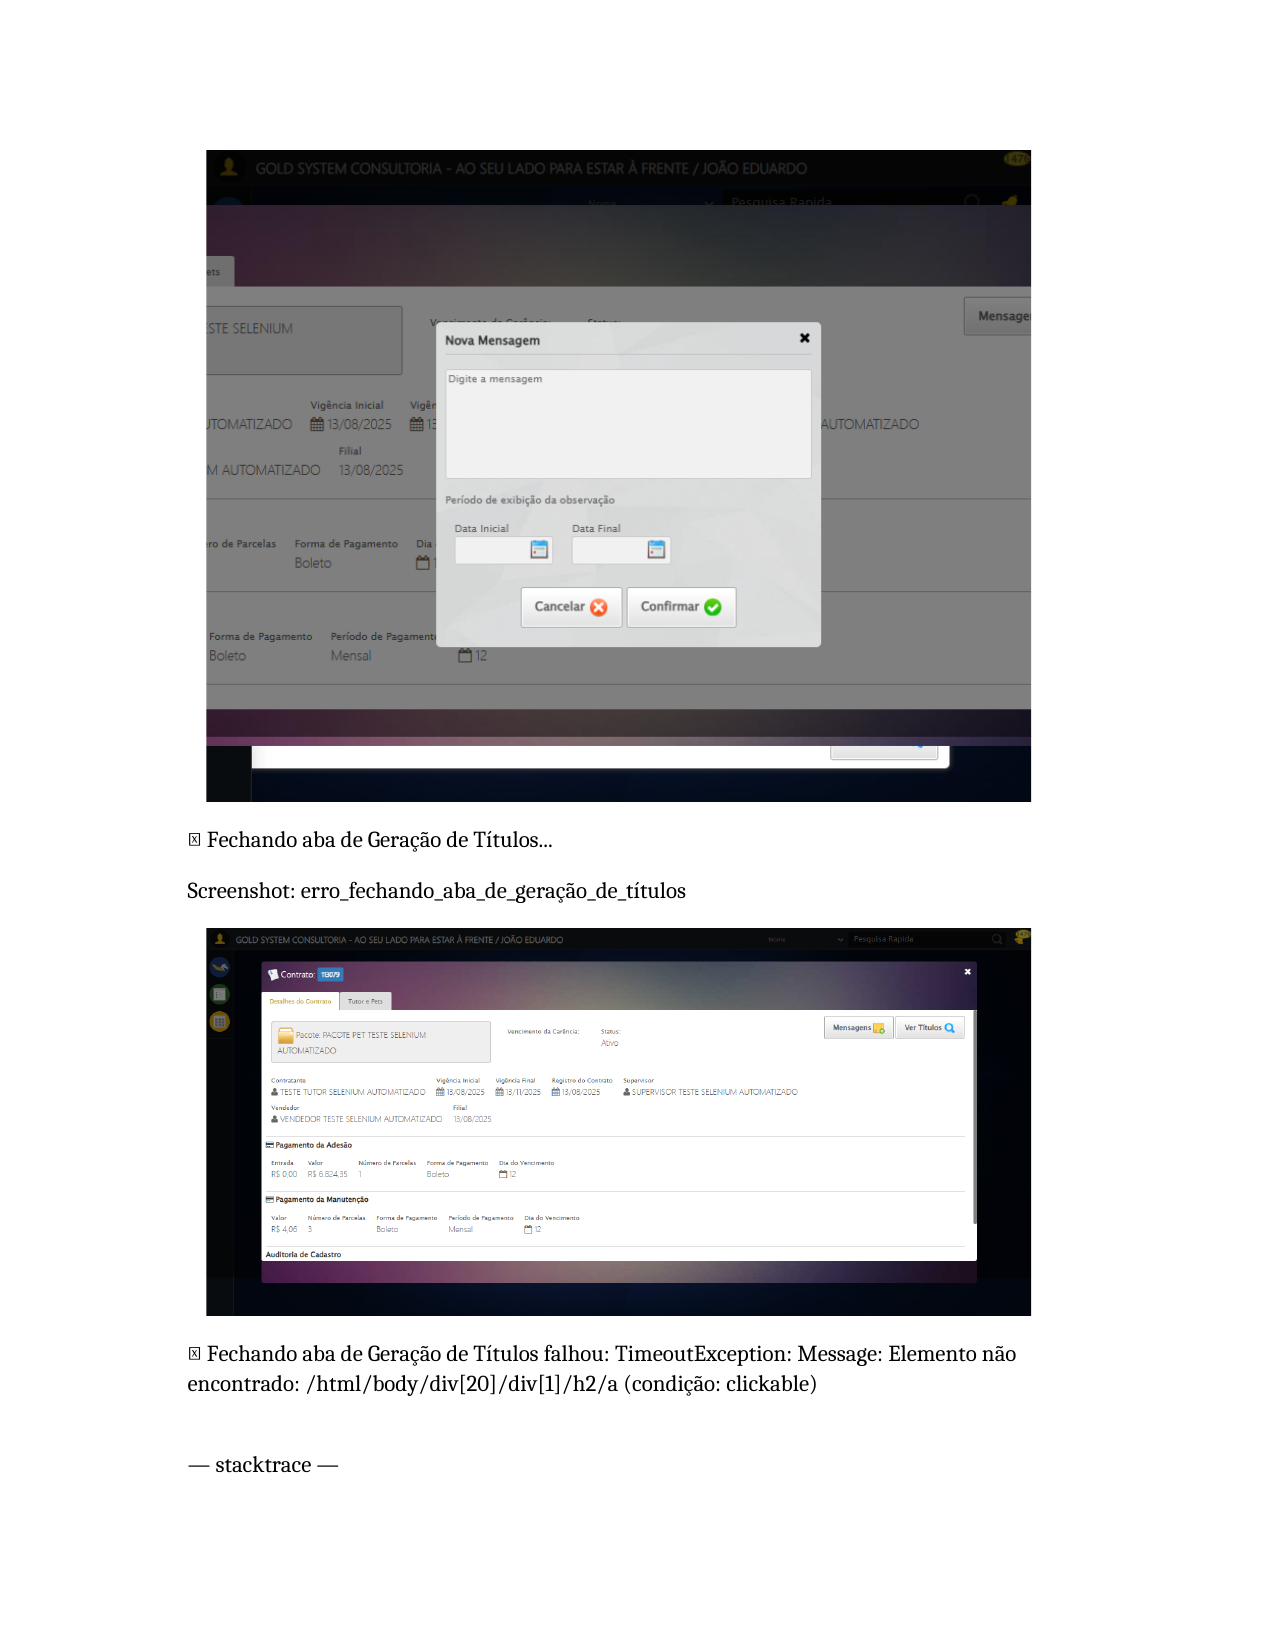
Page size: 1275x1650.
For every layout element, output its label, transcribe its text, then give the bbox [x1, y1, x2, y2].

text 🔄 Fechando aba de Geração de Títulos... [187, 827, 1087, 853]
text Screenshot: erro_fechando_aba_de_geração_de_títulos [187, 878, 1087, 904]
picture [206, 150, 1032, 802]
text ❌ Fechando aba de Geração de Títulos falhou: TimeoutException: Message: Elemento não encontrado: /html/body/div[20]/div[1]/h2/a (condição: clickable) [187, 1341, 1087, 1427]
text — stacktrace — [187, 1452, 1087, 1478]
picture [206, 928, 1032, 1316]
